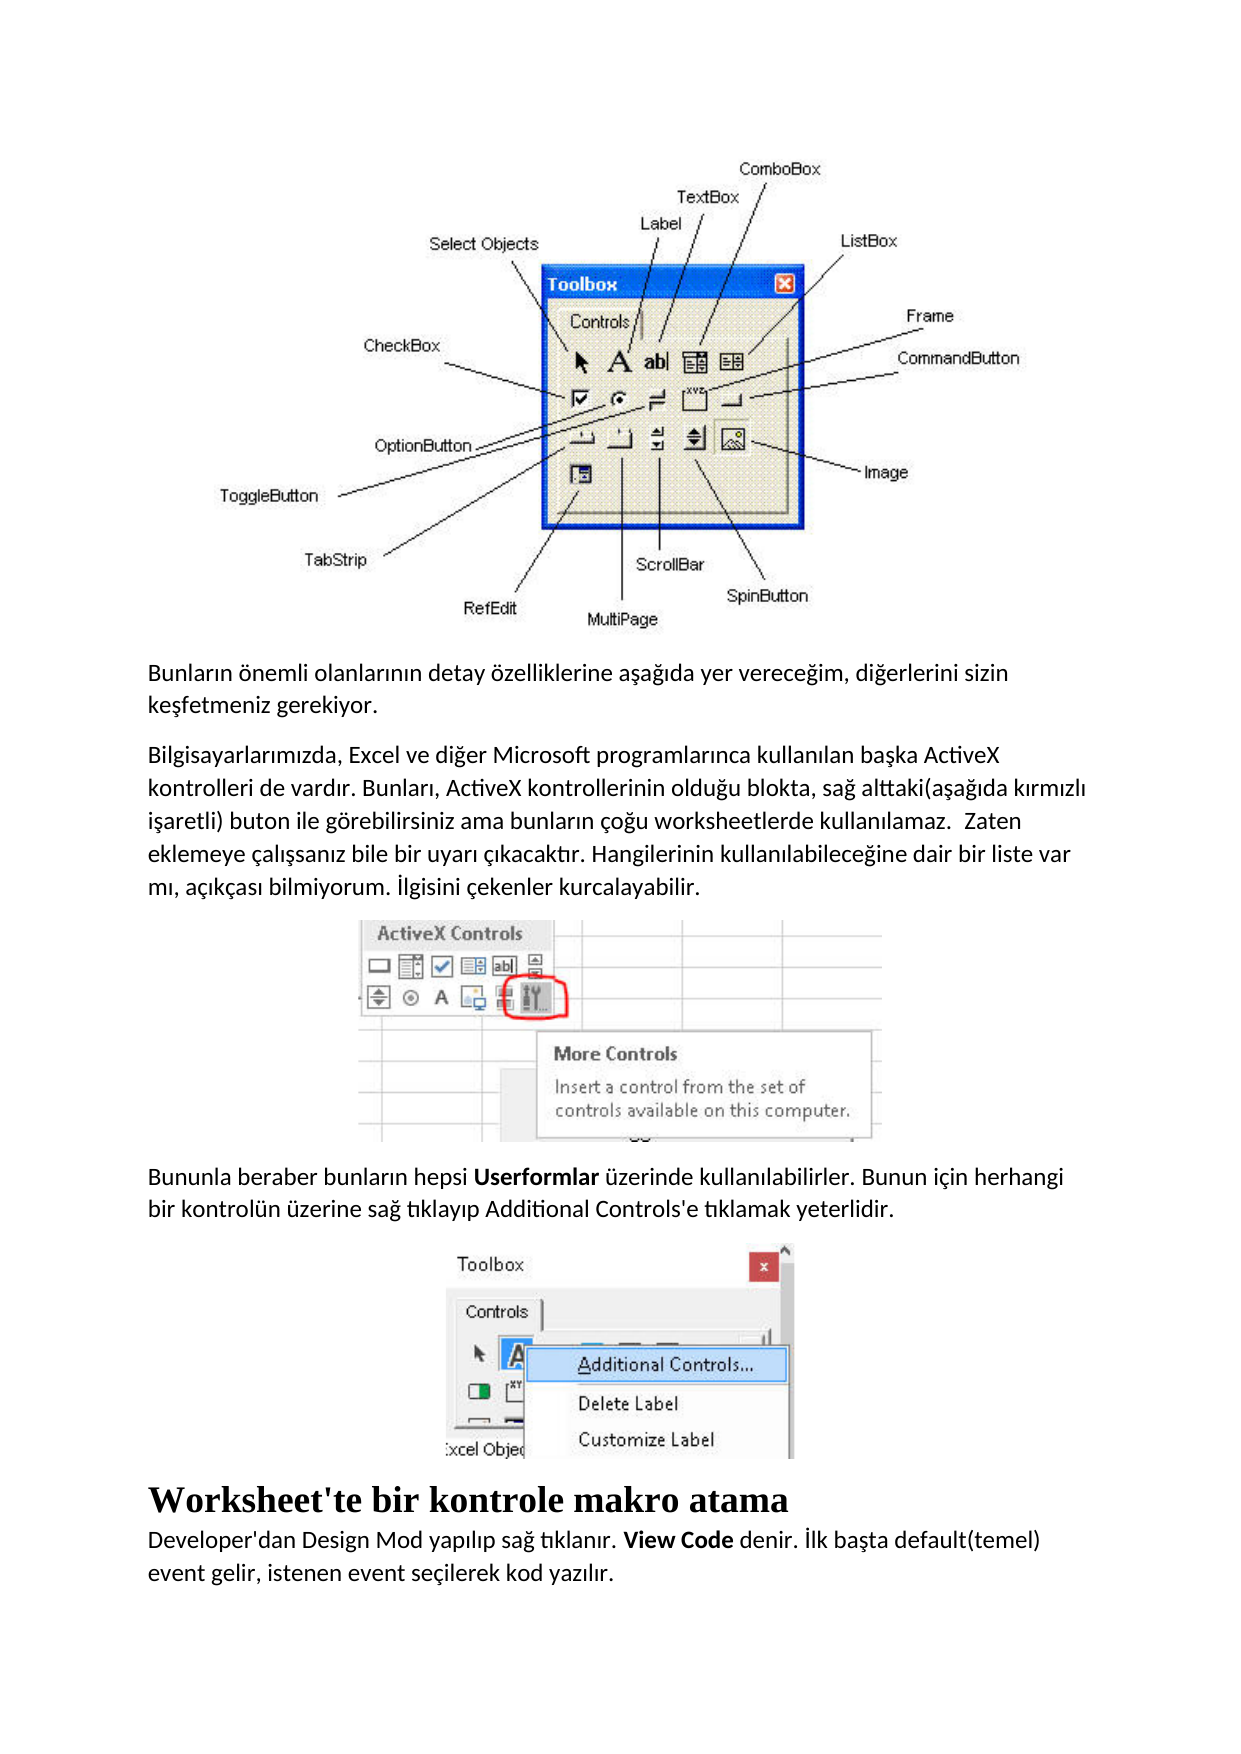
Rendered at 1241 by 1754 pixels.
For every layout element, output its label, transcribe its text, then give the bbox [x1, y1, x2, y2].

picture [213, 147, 1027, 638]
text Developer'dan Design Mod yapılıp sağ tıklanır. View Code denir. İlk başta default(temel) event gelir, istenen event seçilerek kod yazılır. [148, 1524, 1093, 1587]
subtitle Worksheet'te bir kontrole makro atama [148, 1477, 1093, 1520]
text Bununla beraber bunların hepsi Userformlar üzerinde kullanılabilirler. Bunun için herhangi bir kontrolün üzerine sağ tıklayıp Additional Controls'e tıklamak yeterlidir. [148, 1161, 1093, 1224]
picture [358, 920, 882, 1142]
text Bilgisayarlarımızda, Excel ve diğer Microsoft programlarınca kullanılan başka ActiveX kontrolleri de vardır. Bunları, ActiveX kontrollerinin olduğu blokta, sağ alttaki(aşağıda kırmızlı işaretli) buton ile görebilirsiniz ama bunların çoğu worksheetlerde kullanılamaz. Zaten eklemeye çalışsanız bile bir uyarı çıkacaktır. Hangilerinin kullanılabileceğine dair bir liste var mı, açıkçası bilmiyorum. İlgisini çekenler kurcalayabilir. [148, 739, 1093, 901]
text Bunların önemli olanlarının detay özelliklerine aşağıda yer vereceğim, diğerlerini sizin keşfetmeniz gerekiyor. [148, 657, 1093, 720]
picture [445, 1243, 795, 1459]
